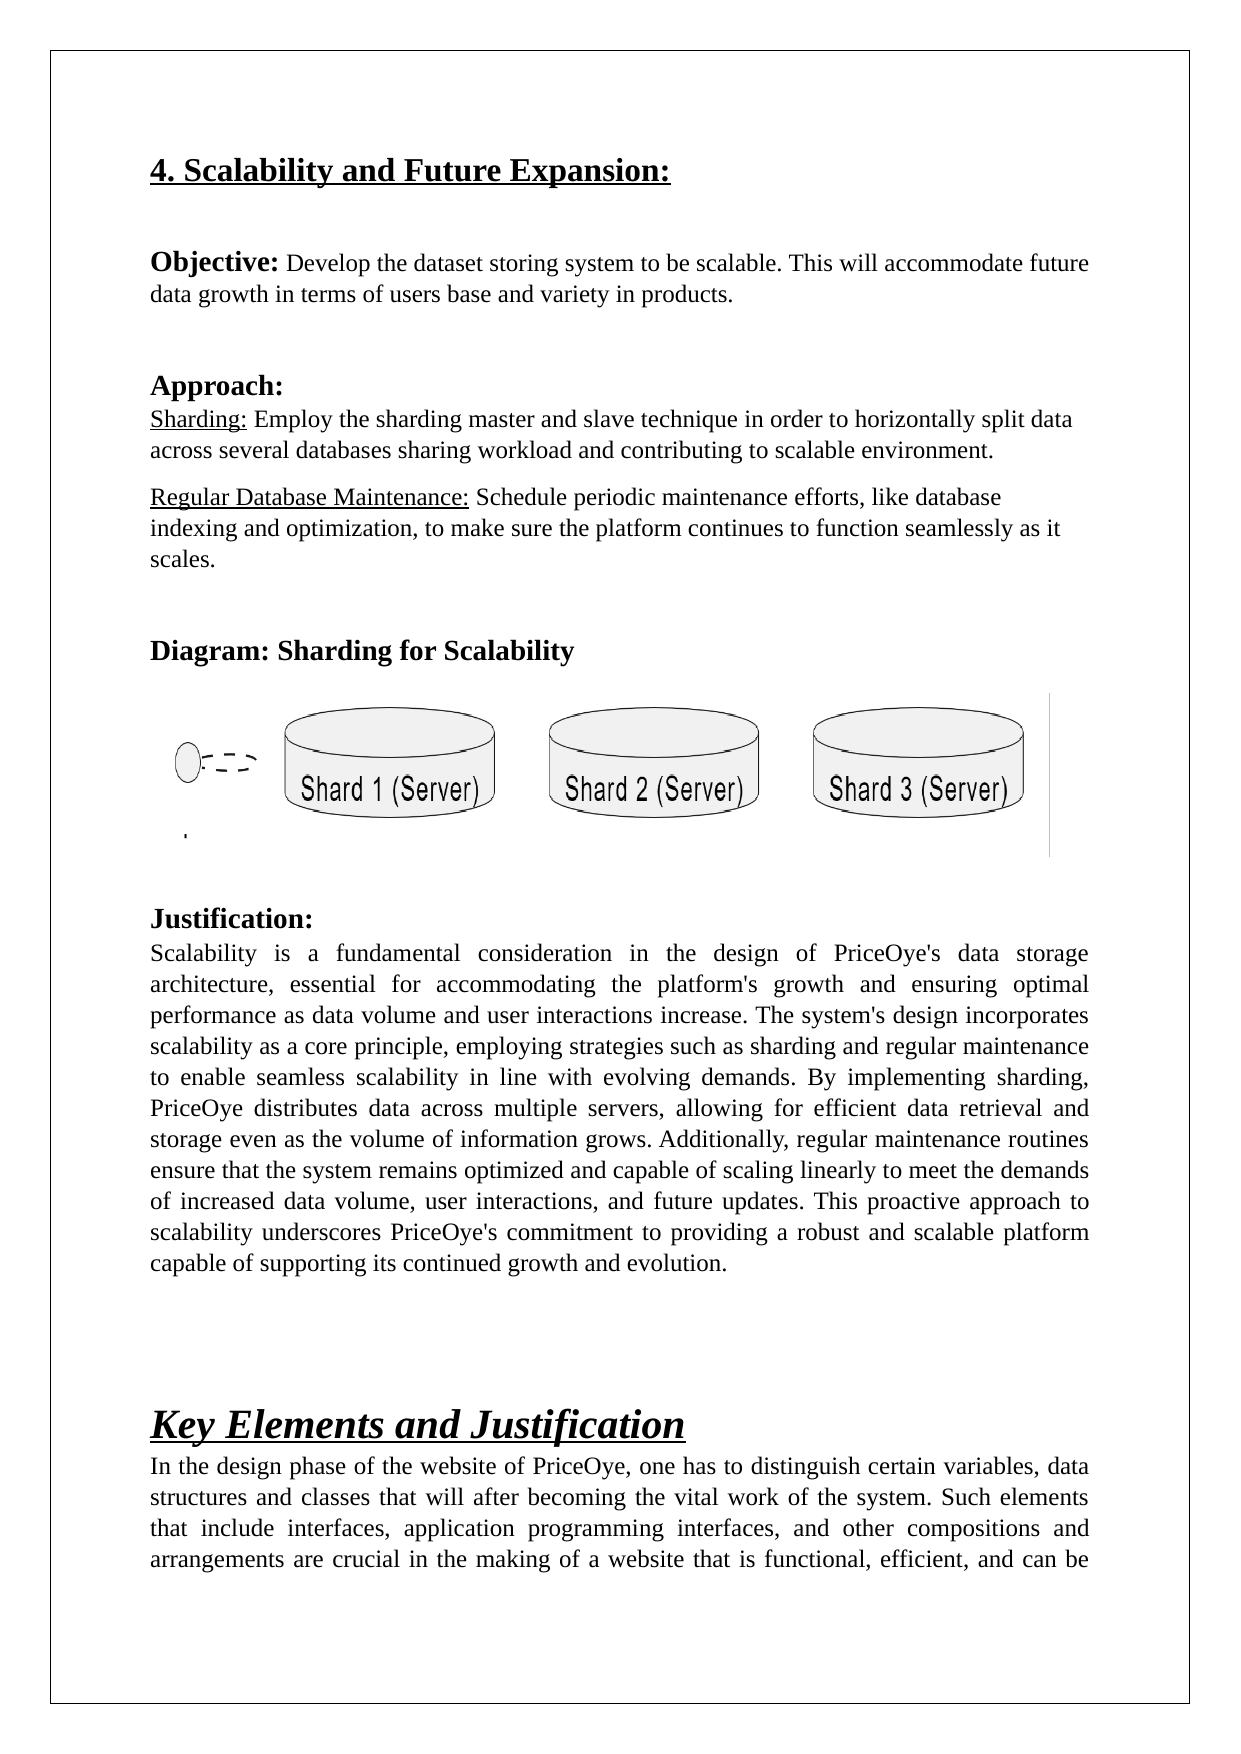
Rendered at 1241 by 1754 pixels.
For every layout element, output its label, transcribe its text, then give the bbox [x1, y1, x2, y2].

subtitle Approach: [150, 368, 1090, 401]
text Objective: Develop the dataset storing system to be scalable. This will accommodate future data growth in terms of users base and variety in products. [150, 244, 1090, 308]
subtitle Diagram: Sharding for Scalability [150, 633, 1090, 666]
subtitle 4. Scalability and Future Expansion: [150, 150, 1090, 188]
subtitle Key Elements and Justification [150, 1400, 1090, 1448]
text Scalability is a fundamental consideration in the design of PriceOye's data storage architecture, essential for accommodating the platform's growth and ensuring optimal performance as data volume and user interactions increase. The system's design incorporates scalability as a core principle, employing strategies such as sharding and regular maintenance to enable seamless scalability in line with evolving demands. By implementing sharding, PriceOye distributes data across multiple servers, allowing for efficient data retrieval and storage even as the volume of information grows. Additionally, regular maintenance routines ensure that the system remains optimized and capable of scaling linearly to meet the demands of increased data volume, user interactions, and future updates. This proactive approach to scalability underscores PriceOye's commitment to providing a robust and scalable platform capable of supporting its continued growth and evolution. [150, 938, 1090, 1277]
picture [150, 668, 1064, 883]
text Sharding: Employ the sharding master and slave technique in order to horizontally split data across several databases sharing workload and contributing to scalable environment. [150, 404, 1090, 463]
text Regular Database Maintenance: Schedule periodic maintenance efforts, like database indexing and optimization, to make sure the platform continues to function seamlessly as it scales. [150, 482, 1090, 573]
subtitle Justification: [150, 902, 1090, 935]
